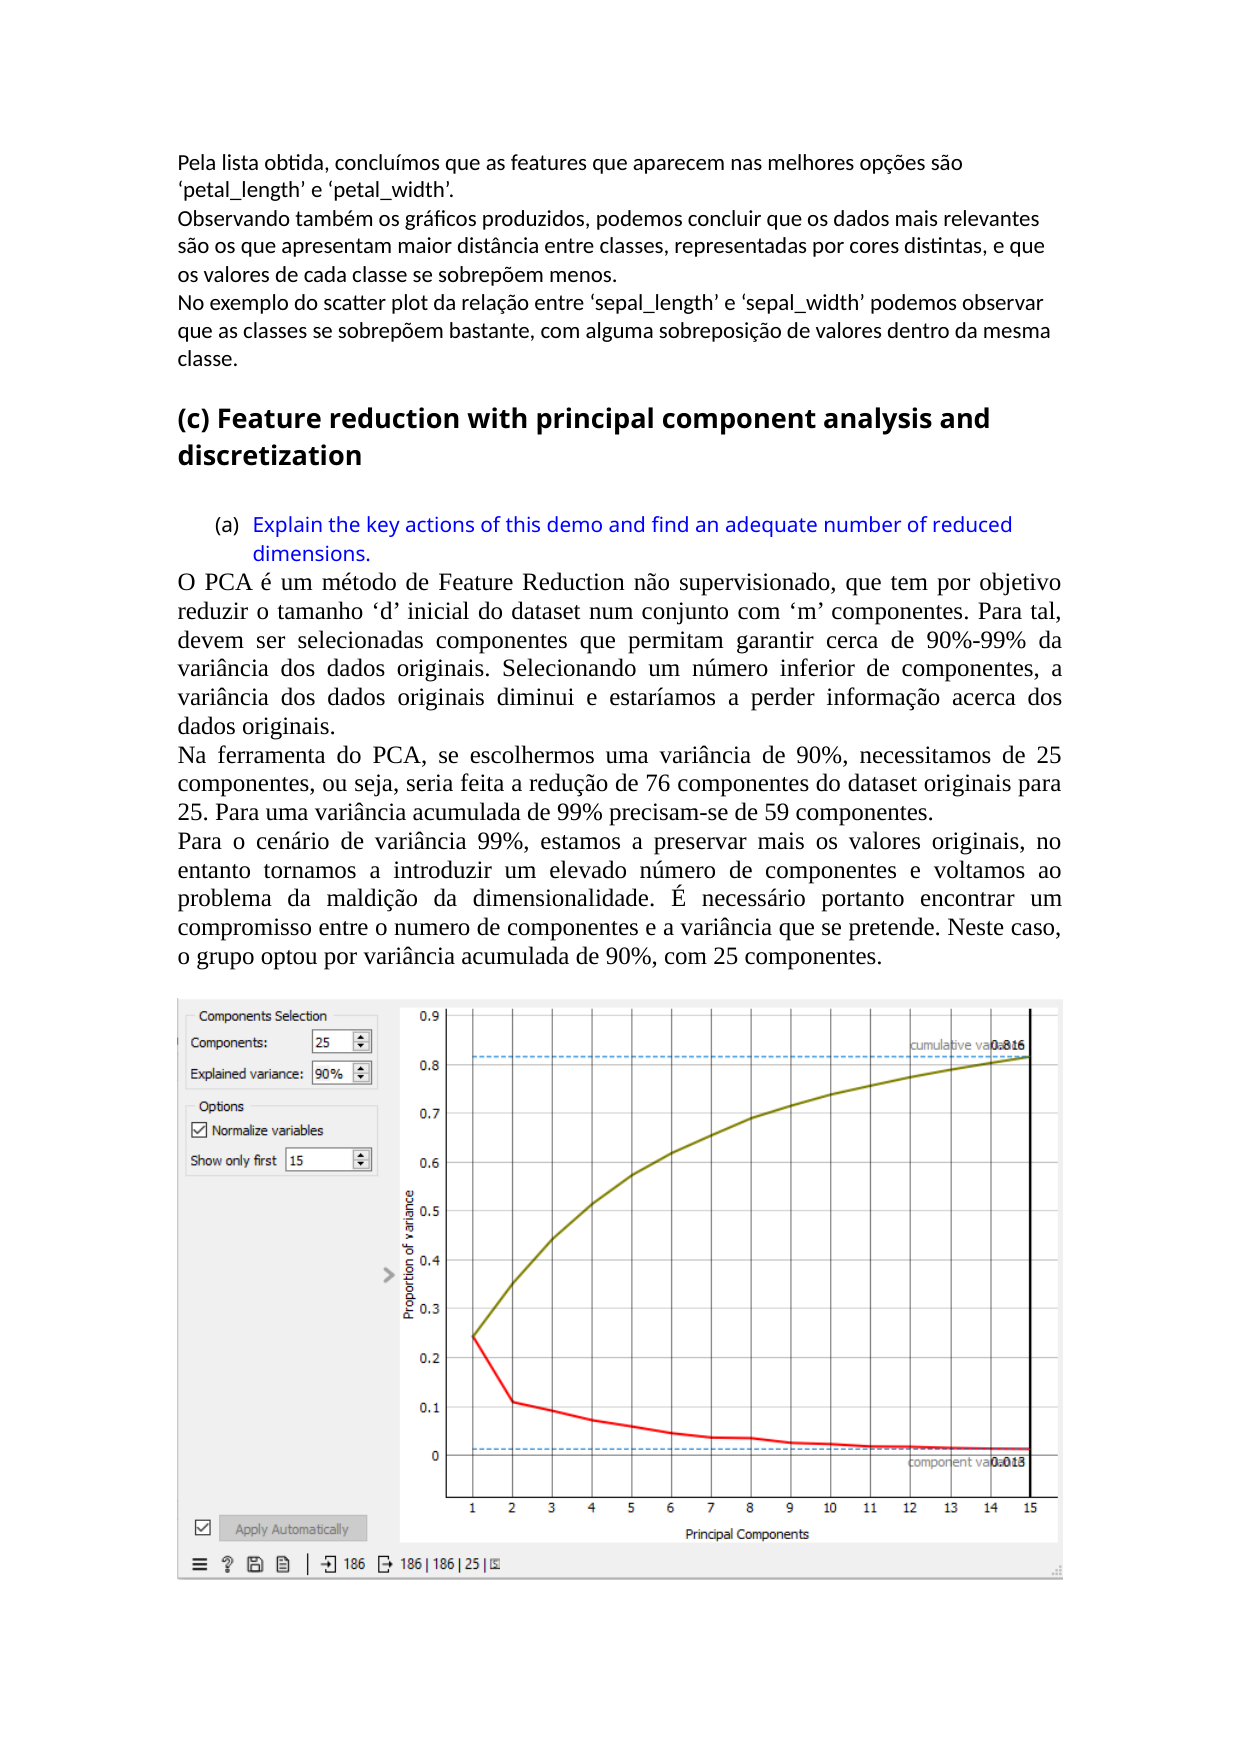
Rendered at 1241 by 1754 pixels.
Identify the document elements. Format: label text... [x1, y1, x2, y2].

text (c) Feature reduction with principal component analysis and discretization [177, 400, 1063, 473]
picture [177, 998, 1063, 1580]
list Explain the key actions of this demo and find an adequate number of reduced dimensions. [215, 510, 1063, 567]
text Observando também os gráficos produzidos, podemos concluir que os dados mais relevantes são os que apresentam maior distância entre classes, representadas por cores distintas, e que os valores de cada classe se sobrepõem menos. [177, 204, 1063, 288]
text Pela lista obtida, concluímos que as features que aparecem nas melhores opções são ‘petal_length’ e ‘petal_width’. [177, 148, 1063, 204]
text No exemplo do scatter plot da relação entre ‘sepal_length’ e ‘sepal_width’ podemos observar que as classes se sobrepõem bastante, com alguma sobreposição de valores dentro da mesma classe. [177, 288, 1063, 372]
text Para o cenário de variância 99%, estamos a preservar mais os valores originais, no entanto tornamos a introduzir um elevado número de componentes e voltamos ao problema da maldição da dimensionalidade. É necessário portanto encontrar um compromisso entre o numero de componentes e a variância que se pretende. Neste caso, o grupo optou por variância acumulada de 90%, com 25 componentes. [177, 826, 1063, 970]
text Na ferramenta do PCA, se escolhermos uma variância de 90%, necessitamos de 25 componentes, ou seja, seria feita a redução de 76 componentes do dataset originais para 25. Para uma variância acumulada de 99% precisam-se de 59 componentes. [177, 740, 1063, 826]
text O PCA é um método de Feature Reduction não supervisionado, que tem por objetivo reduzir o tamanho ‘d’ inicial do dataset num conjunto com ‘m’ componentes. Para tal, devem ser selecionadas componentes que permitam garantir cerca de 90%-99% da variância dos dados originais. Selecionando um número inferior de componentes, a variância dos dados originais diminui e estaríamos a perder informação acerca dos dados originais. [177, 567, 1063, 740]
